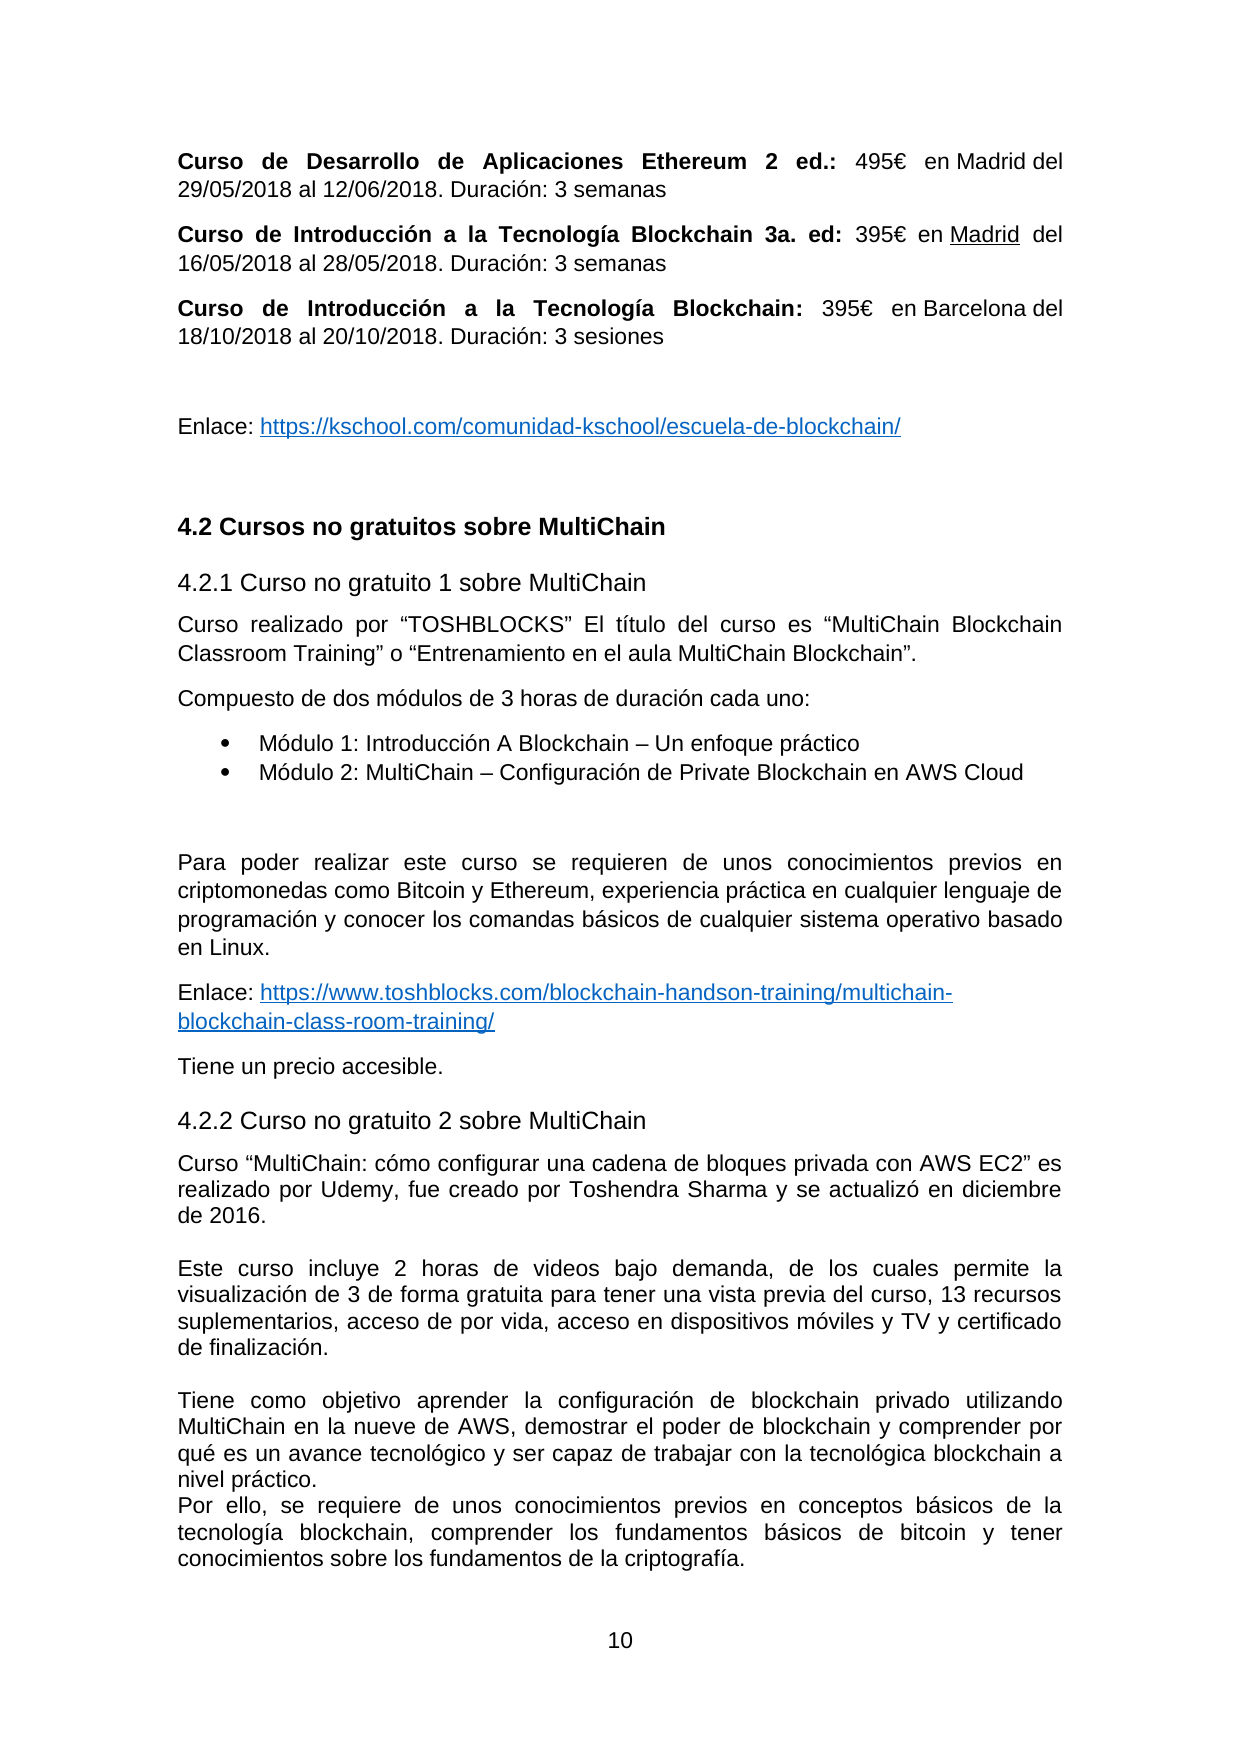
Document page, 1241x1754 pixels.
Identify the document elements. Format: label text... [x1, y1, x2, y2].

text Tiene un precio accesible. [177, 1053, 1063, 1079]
list Módulo 2: MultiChain – Configuración de Private Blockchain en AWS Cloud [221, 758, 1063, 785]
subtitle 4.2.2 Curso no gratuito 2 sobre MultiChain [177, 1106, 1063, 1135]
text Este curso incluye 2 horas de videos bajo demanda, de los cuales permite la visualización de 3 de forma gratuita para tener una vista previa del curso, 13 recursos suplementarios, acceso de por vida, acceso en dispositivos móviles y TV y certificado de finalización. [177, 1255, 1063, 1361]
text Por ello, se requiere de unos conocimientos previos en conceptos básicos de la tecnología blockchain, comprender los fundamentos básicos de bitcoin y tener conocimientos sobre los fundamentos de la criptografía. [177, 1492, 1063, 1571]
text Curso de Introducción a la Tecnología Blockchain: 395€ en Barcelona del 18/10/2018 al 20/10/2018. Duración: 3 sesiones [177, 295, 1063, 349]
text Curso “MultiChain: cómo configurar una cadena de bloques privada con AWS EC2” es realizado por Udemy, fue creado por Toshendra Sharma y se actualizó en diciembre de 2016. [177, 1150, 1063, 1229]
text Curso de Introducción a la Tecnología Blockchain 3a. ed: 395€ en Madrid del 16/05/2018 al 28/05/2018. Duración: 3 semanas [177, 221, 1063, 276]
text Enlace: https://kschool.com/comunidad-kschool/escuela-de-blockchain/ [177, 413, 1063, 440]
text Curso de Desarrollo de Aplicaciones Ethereum 2 ed.: 495€ en Madrid del 29/05/2018 al 12/06/2018. Duración: 3 semanas [177, 148, 1063, 202]
text Compuesto de dos módulos de 3 horas de duración cada uno: [177, 685, 1063, 711]
text Curso realizado por “TOSHBLOCKS” El título del curso es “MultiChain Blockchain Classroom Training” o “Entrenamiento en el aula MultiChain Blockchain”. [177, 611, 1063, 666]
text Para poder realizar este curso se requieren de unos conocimientos previos en criptomonedas como Bitcoin y Ethereum, experiencia práctica en cualquier lenguaje de programación y conocer los comandas básicos de cualquier sistema operativo basado en Linux. [177, 849, 1063, 960]
subtitle 4.2 Cursos no gratuitos sobre MultiChain [177, 512, 1063, 541]
text Enlace: https://www.toshblocks.com/blockchain-handson-training/multichain-blockchain-class-room-training/ [177, 979, 1063, 1034]
subtitle 4.2.1 Curso no gratuito 1 sobre MultiChain [177, 568, 1063, 597]
text Tiene como objetivo aprender la configuración de blockchain privado utilizando MultiChain en la nueve de AWS, demostrar el poder de blockchain y comprender por qué es un avance tecnológico y ser capaz de trabajar con la tecnológica blockchain a nivel práctico. [177, 1387, 1063, 1492]
list Módulo 1: Introducción A Blockchain – Un enfoque práctico [221, 730, 1063, 756]
